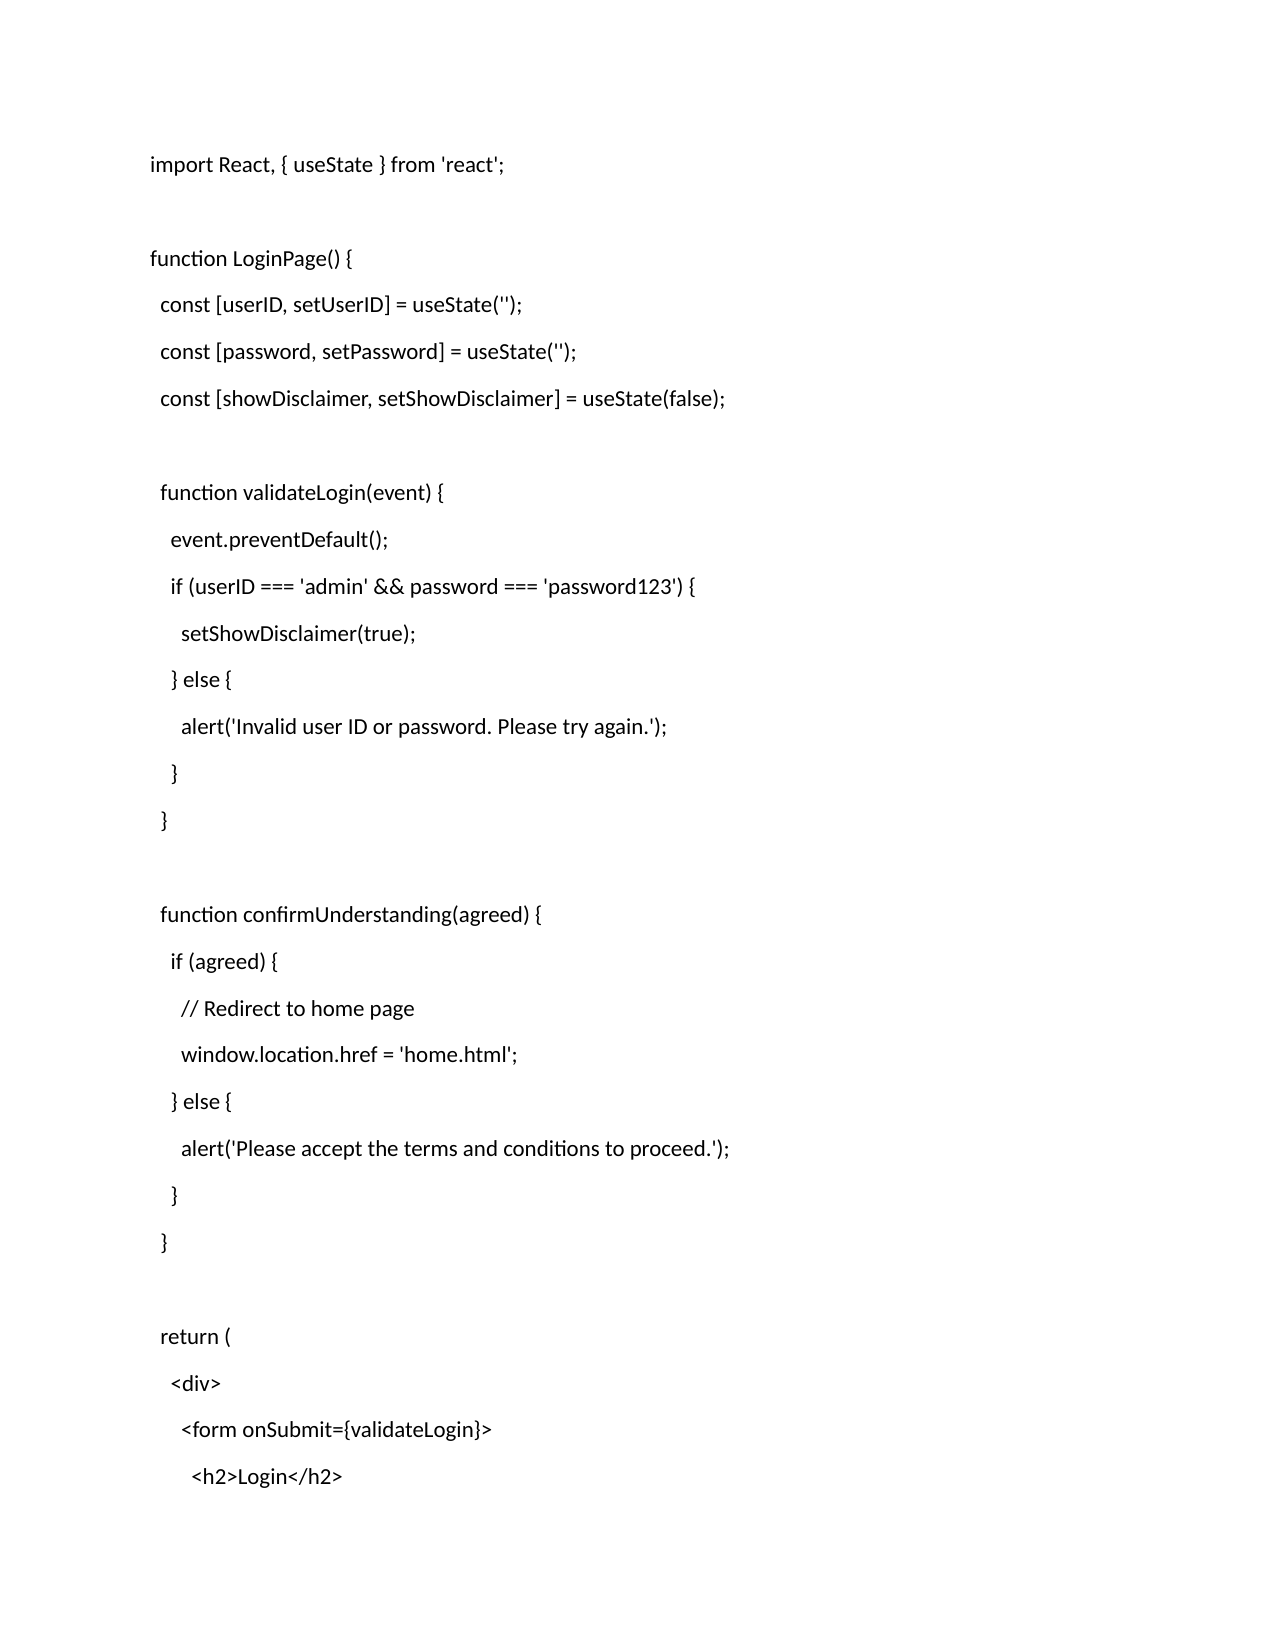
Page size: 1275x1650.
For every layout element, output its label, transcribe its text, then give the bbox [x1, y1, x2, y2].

text function confirmUnderstanding(agreed) { [150, 900, 1125, 928]
text function validateLogin(event) { [150, 478, 1125, 506]
text } [150, 759, 1125, 787]
text return ( [150, 1322, 1125, 1350]
text setShowDisclaimer(true); [150, 619, 1125, 647]
text const [password, setPassword] = useState(''); [150, 337, 1125, 366]
text function LoginPage() { [150, 244, 1125, 272]
text const [userID, setUserID] = useState(''); [150, 291, 1125, 319]
text alert('Invalid user ID or password. Please try again.'); [150, 712, 1125, 741]
text } else { [150, 1087, 1125, 1116]
text <div> [150, 1369, 1125, 1397]
text event.preventDefault(); [150, 525, 1125, 553]
text } [150, 1181, 1125, 1209]
text if (agreed) { [150, 947, 1125, 975]
text } [150, 1228, 1125, 1256]
text alert('Please accept the terms and conditions to proceed.'); [150, 1134, 1125, 1162]
text } [150, 806, 1125, 834]
text // Redirect to home page [150, 994, 1125, 1022]
text if (userID === 'admin' && password === 'password123') { [150, 572, 1125, 600]
text const [showDisclaimer, setShowDisclaimer] = useState(false); [150, 384, 1125, 412]
text <form onSubmit={validateLogin}> [150, 1416, 1125, 1444]
text } else { [150, 666, 1125, 694]
text import React, { useState } from 'react'; [150, 150, 1125, 178]
text <h2>Login</h2> [150, 1462, 1125, 1491]
text window.location.href = 'home.html'; [150, 1041, 1125, 1069]
